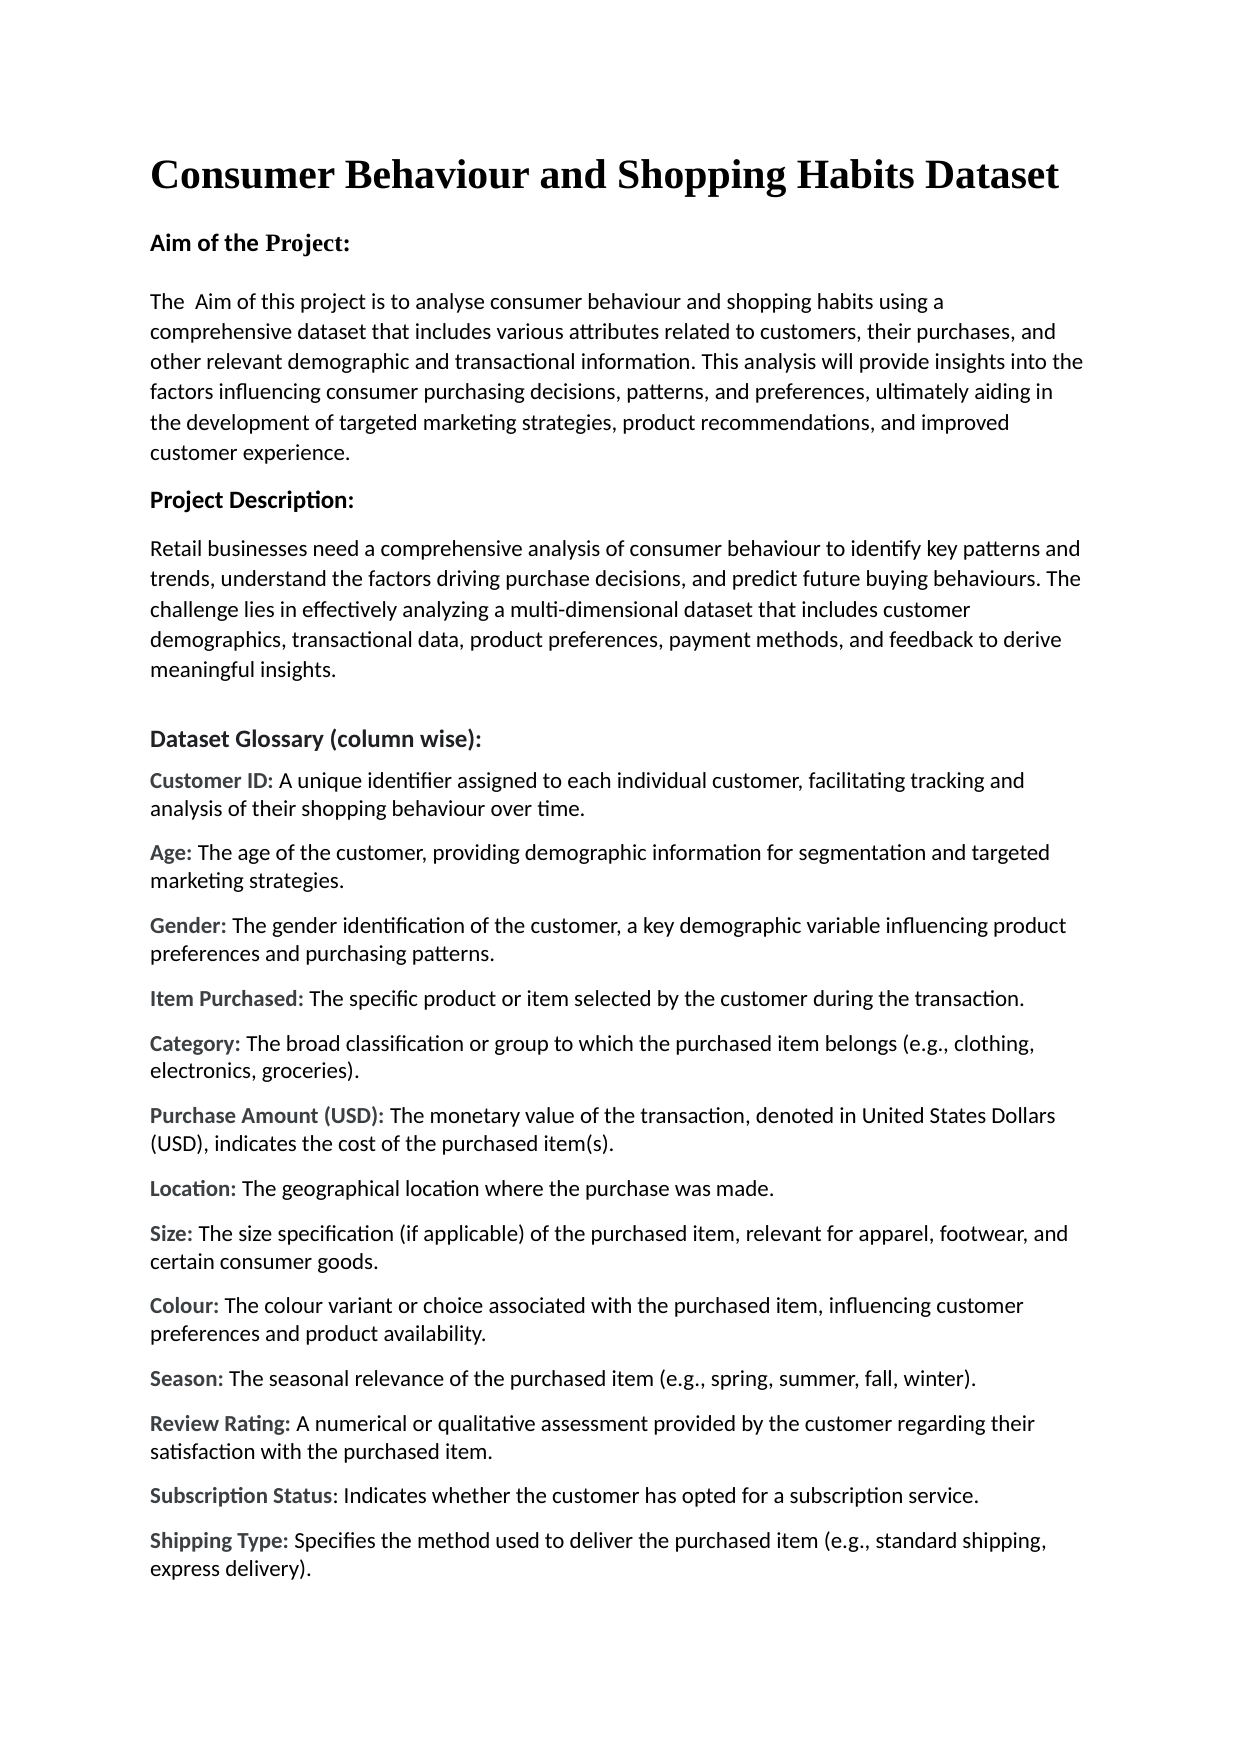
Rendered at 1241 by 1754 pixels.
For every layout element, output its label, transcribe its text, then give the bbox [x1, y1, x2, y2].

subtitle Dataset Glossary (column wise): [150, 723, 1090, 753]
text Colour: The colour variant or choice associated with the purchased item, influencing customer preferences and product availability. [150, 1291, 1090, 1347]
subtitle Consumer Behaviour and Shopping Habits Dataset [150, 150, 1090, 198]
text Size: The size specification (if applicable) of the purchased item, relevant for apparel, footwear, and certain consumer goods. [150, 1219, 1090, 1275]
text Gender: The gender identification of the customer, a key demographic variable influencing product preferences and purchasing patterns. [150, 911, 1090, 967]
text Item Purchased: The specific product or item selected by the customer during the transaction. [150, 984, 1090, 1012]
text Retail businesses need a comprehensive analysis of consumer behaviour to identify key patterns and trends, understand the factors driving purchase decisions, and predict future buying behaviours. The challenge lies in effectively analyzing a multi-dimensional dataset that includes customer demographics, transactional data, product preferences, payment methods, and feedback to derive meaningful insights. [150, 534, 1090, 683]
text Season: The seasonal relevance of the purchased item (e.g., spring, summer, fall, winter). [150, 1364, 1090, 1392]
text Customer ID: A unique identifier assigned to each individual customer, facilitating tracking and analysis of their shopping behaviour over time. [150, 766, 1090, 822]
text Project Description: [150, 485, 1090, 515]
text Purchase Amount (USD): The monetary value of the transaction, denoted in United States Dollars (USD), indicates the cost of the purchased item(s). [150, 1101, 1090, 1157]
text The Aim of this project is to analyse consumer behaviour and shopping habits using a comprehensive dataset that includes various attributes related to customers, their purchases, and other relevant demographic and transactional information. This analysis will provide insights into the factors influencing consumer purchasing decisions, patterns, and preferences, ultimately aiding in the development of targeted marketing strategies, product recommendations, and improved customer experience. [150, 287, 1090, 466]
text Shipping Type: Specifies the method used to deliver the purchased item (e.g., standard shipping, express delivery). [150, 1526, 1090, 1582]
text Subscription Status: Indicates whether the customer has opted for a subscription service. [150, 1482, 1090, 1509]
subtitle Aim of the Project: [150, 227, 1090, 258]
text Location: The geographical location where the purchase was made. [150, 1174, 1090, 1202]
text Review Rating: A numerical or qualitative assessment provided by the customer regarding their satisfaction with the purchased item. [150, 1409, 1090, 1465]
text Age: The age of the customer, providing demographic information for segmentation and targeted marketing strategies. [150, 838, 1090, 894]
text Category: The broad classification or group to which the purchased item belongs (e.g., clothing, electronics, groceries). [150, 1029, 1090, 1085]
